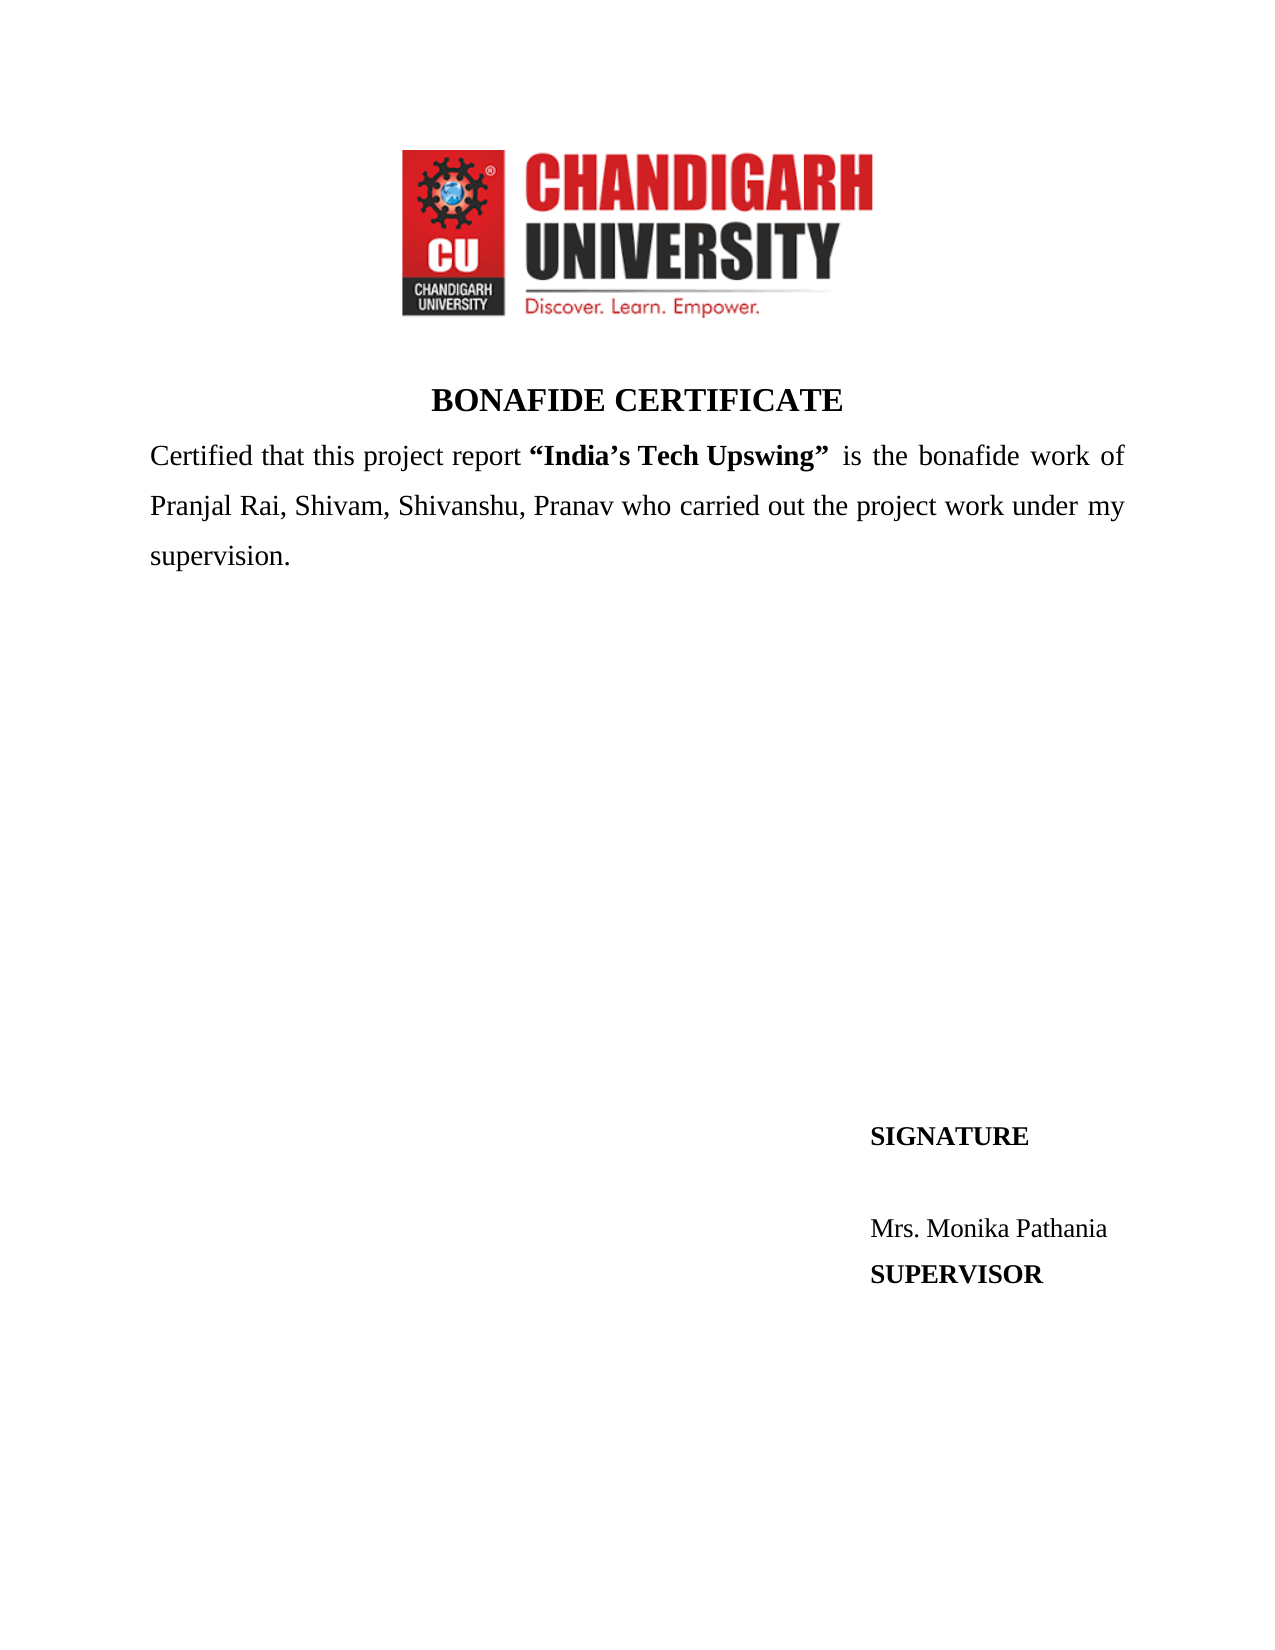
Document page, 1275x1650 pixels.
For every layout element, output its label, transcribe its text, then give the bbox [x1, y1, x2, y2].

text Mrs. Monika Pathania [870, 1212, 1125, 1243]
text SUPERVISOR [870, 1259, 1125, 1290]
text SIGNATURE [870, 1120, 1125, 1151]
picture [402, 150, 873, 318]
text Certified that this project report “India’s Tech Upswing” is the bonafide work of Pranjal Rai, Shivam, Shivanshu, Pranav who carried out the project work under my supervision. [150, 438, 1125, 571]
text BONAFIDE CERTIFICATE [150, 380, 1125, 419]
